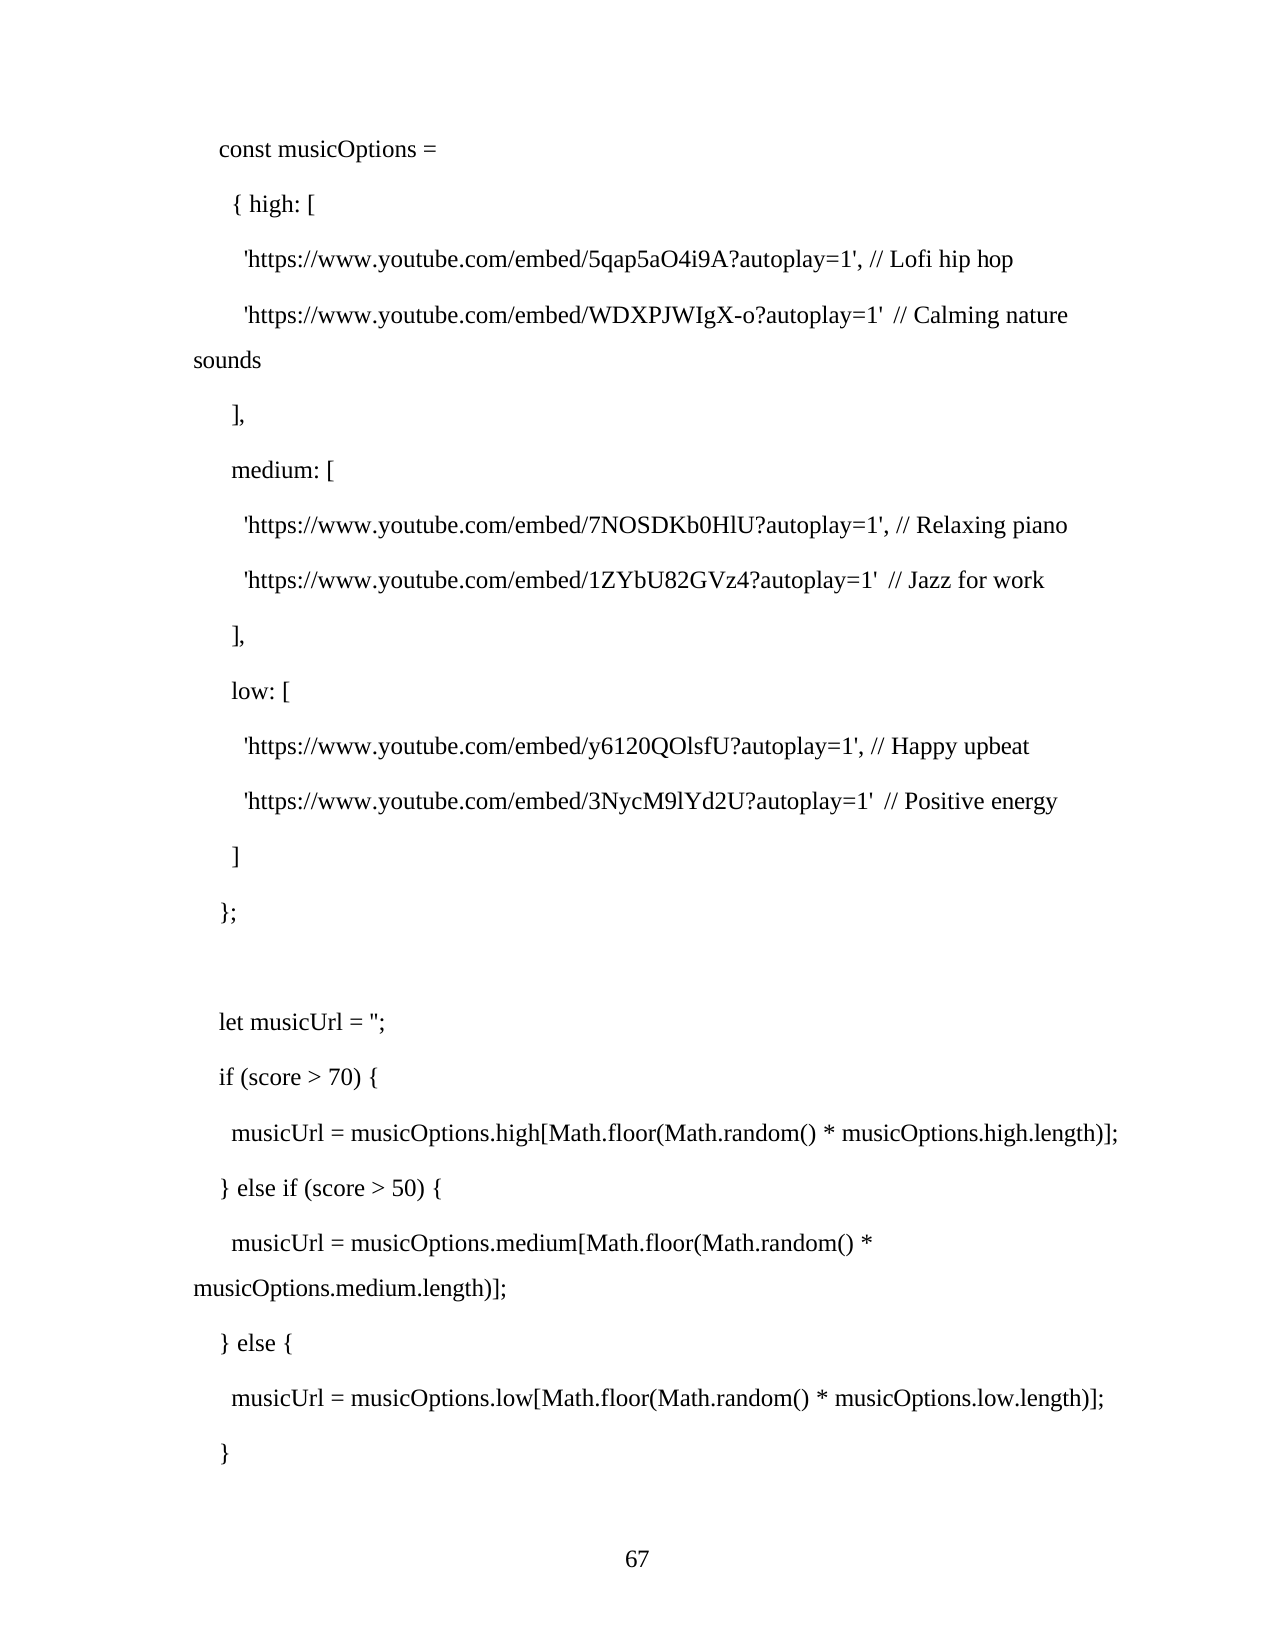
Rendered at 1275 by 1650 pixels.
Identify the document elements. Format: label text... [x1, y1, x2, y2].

text 'https://www.youtube.com/embed/3NycM9lYd2U?autoplay=1' // Positive energy [243, 786, 1200, 815]
text 'https://www.youtube.com/embed/7NOSDKb0HlU?autoplay=1', // Relaxing piano 'https://www.youtube.com/embed/1ZYbU82GVz4?autoplay=1' // Jazz for work [243, 510, 1144, 594]
text } [218, 1438, 1200, 1467]
text 'https://www.youtube.com/embed/y6120QOlsfU?autoplay=1', // Happy upbeat [243, 731, 1200, 759]
text 'https://www.youtube.com/embed/5qap5aO4i9A?autoplay=1', // Lofi hip hop [243, 245, 1200, 273]
text musicUrl = musicOptions.low[Math.floor(Math.random() * musicOptions.low.length)]; [231, 1383, 1200, 1412]
text musicUrl = musicOptions.medium[Math.floor(Math.random() * musicOptions.medium.length)]; [193, 1228, 1144, 1302]
text ] [231, 841, 1200, 870]
text }; [218, 897, 1200, 926]
text } else { [218, 1328, 1200, 1357]
text 'https://www.youtube.com/embed/WDXPJWIgX-o?autoplay=1' // Calming nature sounds [193, 300, 1099, 374]
text musicUrl = musicOptions.high[Math.floor(Math.random() * musicOptions.high.length)]; [231, 1118, 1200, 1147]
text let musicUrl = ''; if (score > 70) { [218, 1007, 391, 1091]
text } else if (score > 50) { [218, 1173, 1200, 1202]
text ], [231, 399, 1200, 428]
text medium: [ [231, 455, 1200, 484]
text low: [ [231, 676, 1200, 704]
text ], [231, 621, 1200, 649]
text const musicOptions = { high: [ [218, 134, 472, 218]
